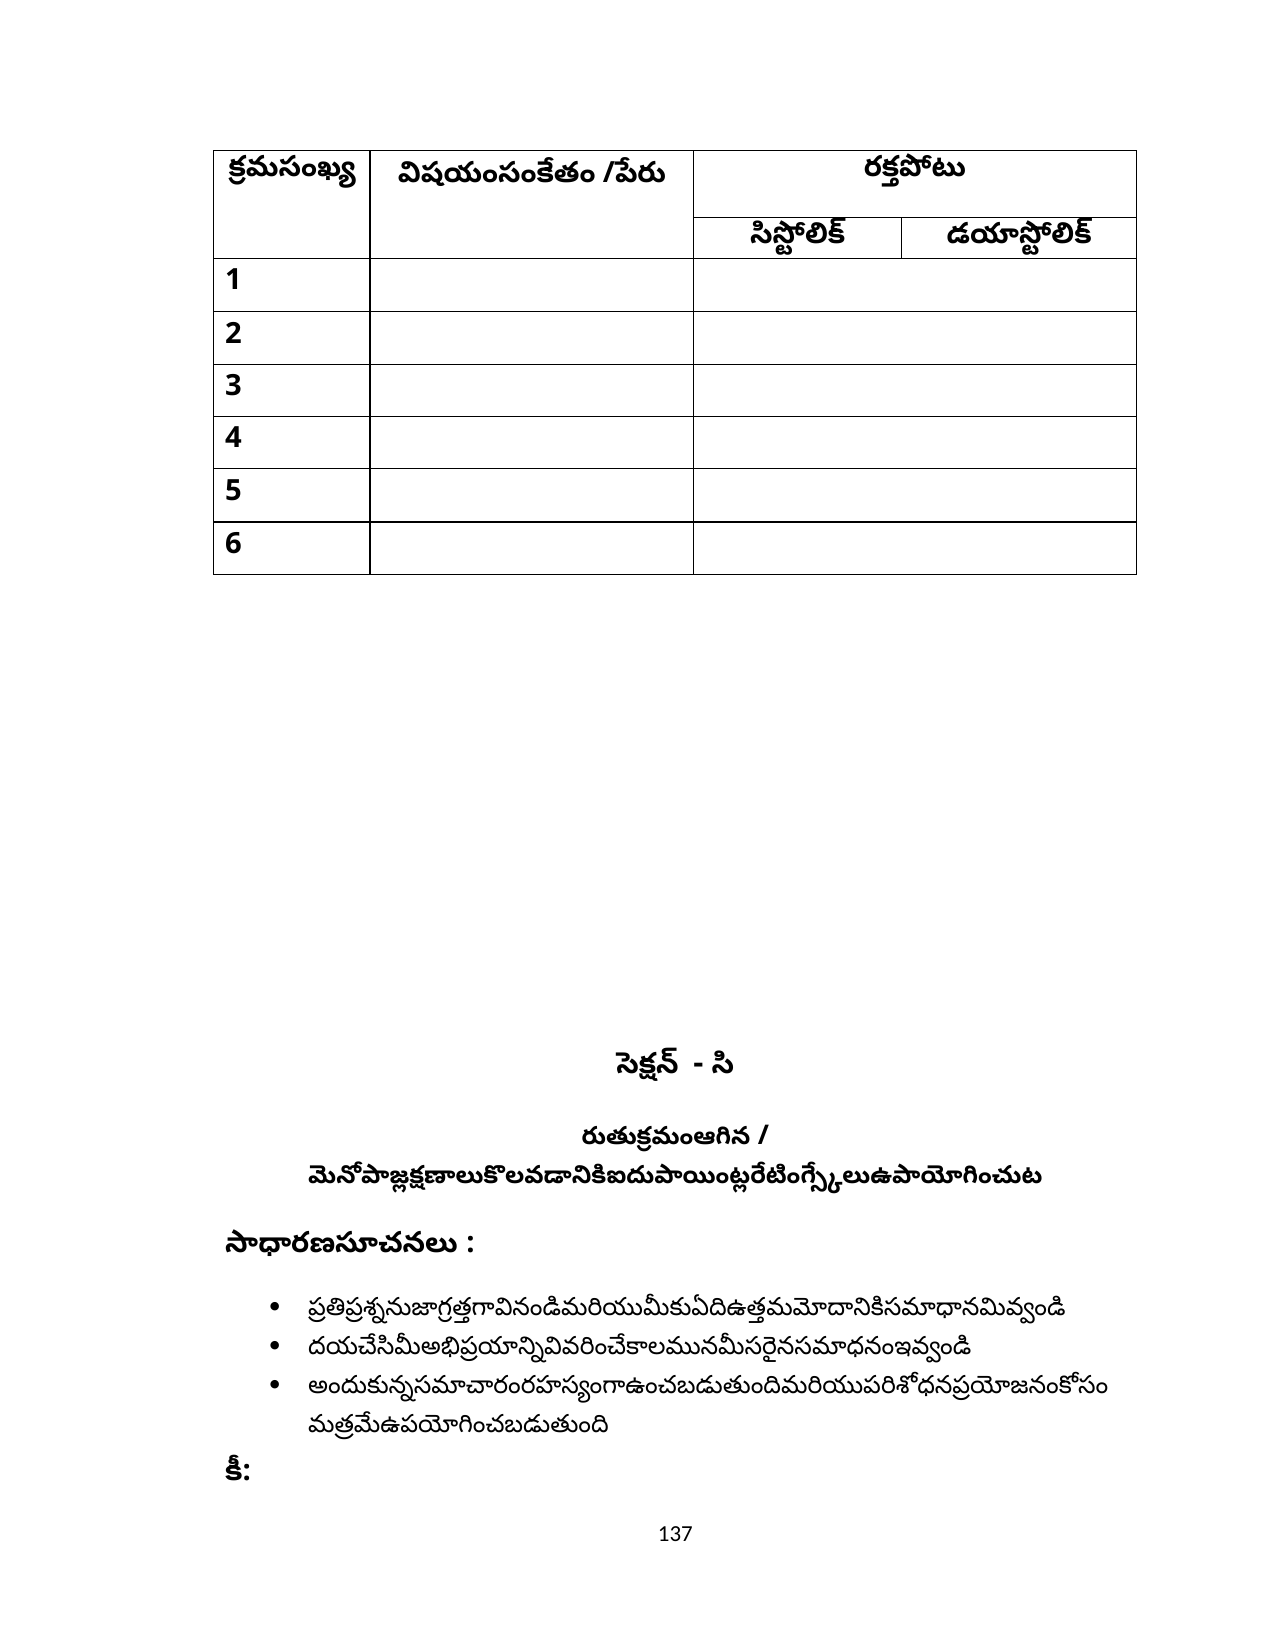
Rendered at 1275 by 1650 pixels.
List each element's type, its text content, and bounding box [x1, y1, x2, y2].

list దయచేసిమీఅభిప్రయాన్నివివరించేకాలమునమీసరైనసమాధనంఇవ్వండి [270, 1333, 1125, 1367]
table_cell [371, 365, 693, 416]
text సెక్షన్ - సి [225, 1040, 1125, 1087]
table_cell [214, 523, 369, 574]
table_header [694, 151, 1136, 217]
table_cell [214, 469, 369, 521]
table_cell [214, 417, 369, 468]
text కీ: [225, 1449, 1125, 1495]
text సాధారణసూచనలు : [225, 1221, 1125, 1266]
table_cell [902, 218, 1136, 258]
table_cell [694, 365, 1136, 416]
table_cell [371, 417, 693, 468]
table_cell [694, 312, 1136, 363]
list అందుకున్నసమాచారంరహస్యంగాఉంచబడుతుందిమరియుపరిశోధనప్రయోజనంకోసంమత్రమేఉపయోగించబడుతుంది [270, 1372, 1125, 1444]
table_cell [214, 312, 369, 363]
text రుతుక్రమంఆగిన / మెనోపాజ్లక్షణాలుకొలవడానికిఐదుపాయింట్లరేటింగ్స్కేలుఉపాయోగించుట [225, 1115, 1125, 1195]
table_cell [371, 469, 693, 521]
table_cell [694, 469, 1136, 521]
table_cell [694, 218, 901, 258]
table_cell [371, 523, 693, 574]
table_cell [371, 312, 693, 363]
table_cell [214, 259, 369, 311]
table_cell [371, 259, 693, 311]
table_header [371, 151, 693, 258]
list ప్రతిప్రశ్ననుజాగ్రత్తగావినండిమరియుమీకుఏదిఉత్తమమోదానికిసమాధానమివ్వండి [270, 1294, 1125, 1328]
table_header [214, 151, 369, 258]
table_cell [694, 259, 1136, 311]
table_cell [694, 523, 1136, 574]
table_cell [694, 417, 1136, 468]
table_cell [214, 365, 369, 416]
